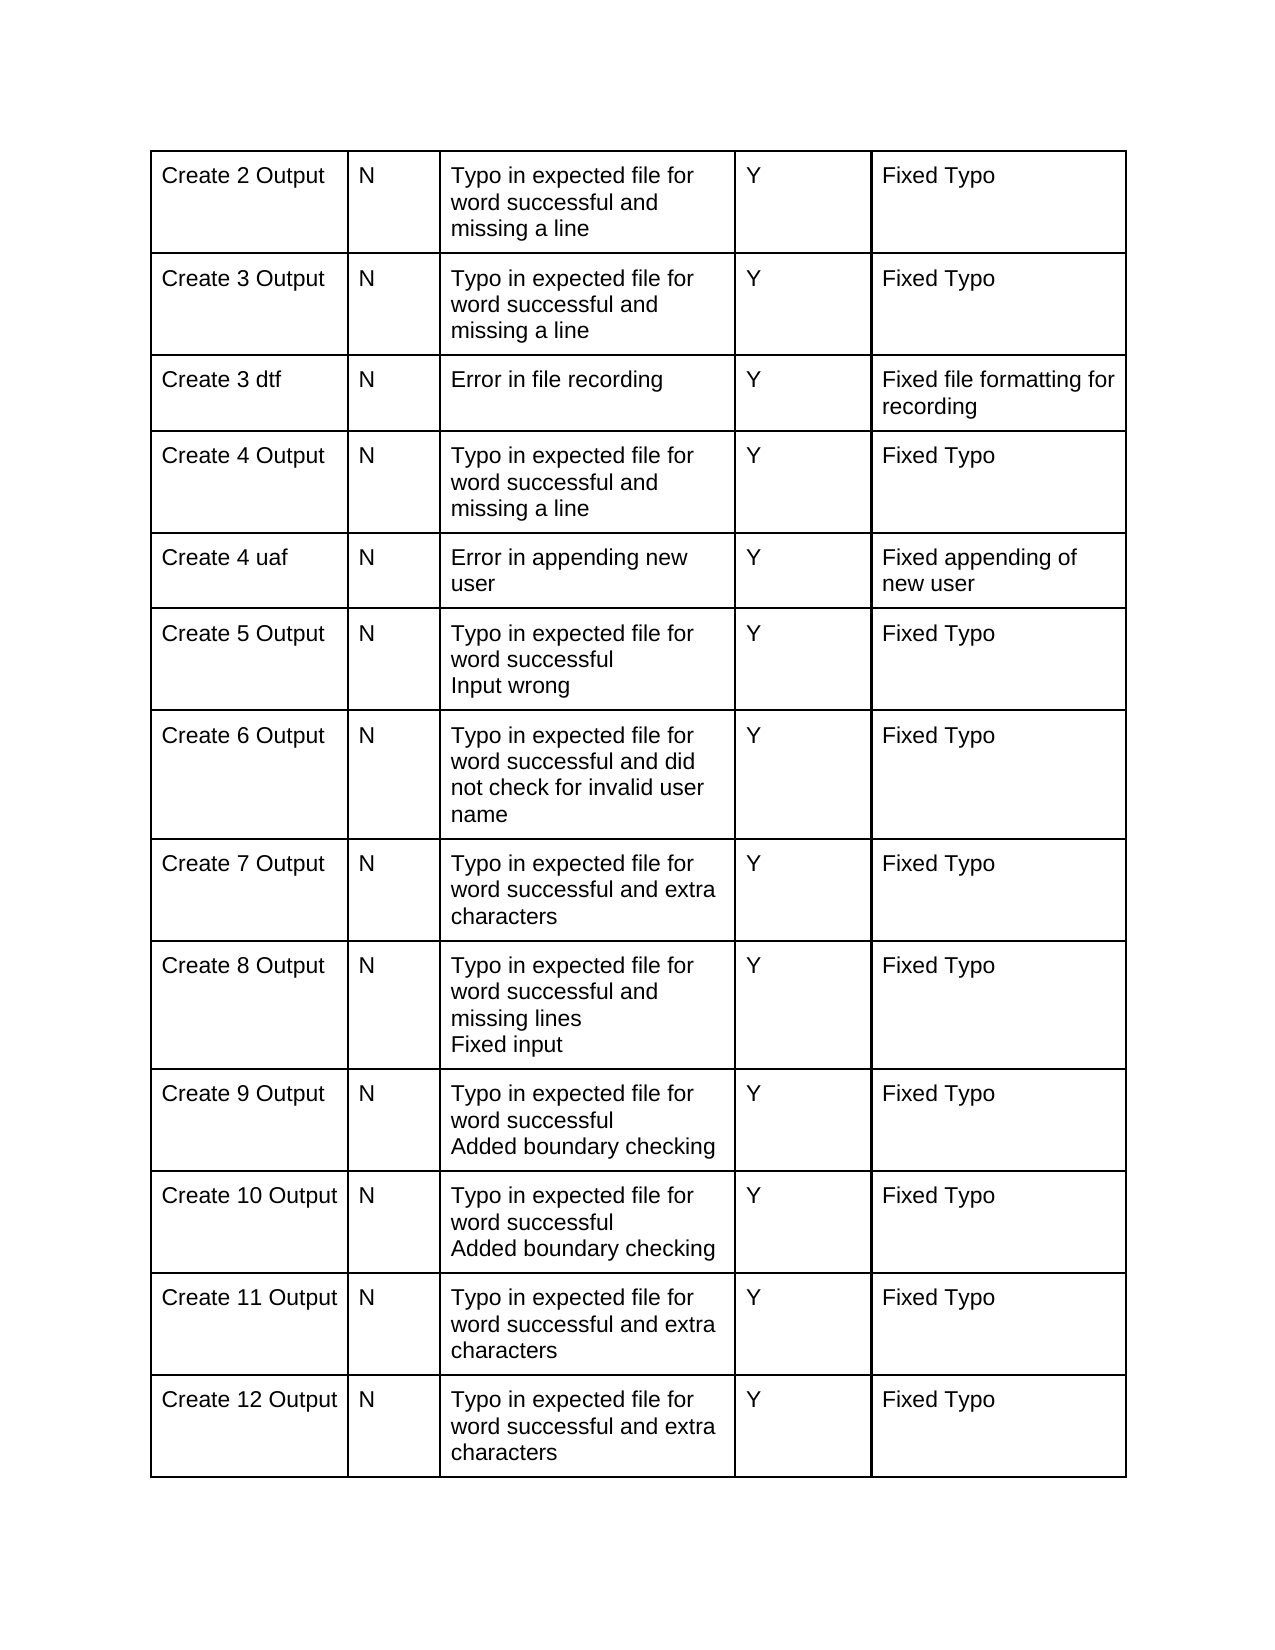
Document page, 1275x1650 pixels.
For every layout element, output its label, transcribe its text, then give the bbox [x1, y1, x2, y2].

table_cell Fixed Typo [873, 432, 1125, 532]
table_cell Fixed Typo [873, 1172, 1125, 1272]
table_cell Typo in expected file for word successful and missing a line [441, 254, 734, 354]
table_cell Create 12 Output [152, 1376, 347, 1476]
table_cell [441, 1376, 734, 1476]
table_cell Y [736, 1172, 870, 1272]
table_cell Create 4 Output [152, 432, 347, 532]
table_cell Y [736, 432, 870, 532]
table_cell Fixed file formatting for recording [873, 356, 1125, 429]
table_cell Typo in expected file for word successful and missing a line [441, 152, 734, 252]
table_cell N [349, 432, 439, 532]
table_cell Error in file recording [441, 356, 734, 429]
table_cell Y [736, 1376, 870, 1476]
table_cell N [349, 534, 439, 607]
table_cell Typo in expected file for word successful and missing a line [441, 432, 734, 532]
table_cell Create 9 Output [152, 1070, 347, 1170]
table_cell Fixed Typo [873, 840, 1125, 939]
table_cell N [349, 1172, 439, 1272]
table_cell Create 3 Output [152, 254, 347, 354]
table_cell Typo in expected file for word successful and did not check for invalid user name [441, 711, 734, 837]
table_cell Y [736, 152, 870, 252]
table_cell Y [736, 1070, 870, 1170]
table_cell Fixed Typo [873, 254, 1125, 354]
table_cell Fixed appending of new user [873, 534, 1125, 607]
table_cell Create 5 Output [152, 609, 347, 709]
table_cell Y [736, 1274, 870, 1374]
table_cell Y [736, 356, 870, 429]
table_cell Fixed Typo [873, 711, 1125, 837]
table_cell Y [736, 609, 870, 709]
table_cell Typo in expected file for word successful and missing lines Fixed input [441, 942, 734, 1068]
table_cell Fixed Typo [873, 152, 1125, 252]
table_cell Create 2 Output [152, 152, 347, 252]
table_cell Fixed Typo [873, 609, 1125, 709]
table_cell Y [736, 942, 870, 1068]
table_cell N [349, 942, 439, 1068]
table_cell Typo in expected file for word successful Added boundary checking [441, 1070, 734, 1170]
table_cell Typo in expected file for word successful and extra characters [441, 840, 734, 939]
table_cell Create 3 dtf [152, 356, 347, 429]
table_cell Typo in expected file for word successful Input wrong [441, 609, 734, 709]
table_cell N [349, 840, 439, 939]
table_cell N [349, 1274, 439, 1374]
table_cell Typo in expected file for word successful Added boundary checking [441, 1172, 734, 1272]
table_cell N [349, 356, 439, 429]
table_cell Y [736, 840, 870, 939]
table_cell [441, 1274, 734, 1374]
table_cell N [349, 609, 439, 709]
table_cell Fixed Typo [873, 942, 1125, 1068]
table_cell Fixed Typo [873, 1070, 1125, 1170]
table_cell Create 10 Output [152, 1172, 347, 1272]
table_cell N [349, 152, 439, 252]
table_cell Y [736, 711, 870, 837]
table_cell Create 11 Output [152, 1274, 347, 1374]
table_cell Error in appending new user [441, 534, 734, 607]
table_cell Create 6 Output [152, 711, 347, 837]
table_cell N [349, 1376, 439, 1476]
table_cell Create 7 Output [152, 840, 347, 939]
table_cell Fixed Typo [873, 1376, 1125, 1476]
table_cell N [349, 254, 439, 354]
table_cell Y [736, 254, 870, 354]
table_cell Create 4 uaf [152, 534, 347, 607]
table_cell N [349, 711, 439, 837]
table_cell Y [736, 534, 870, 607]
table_cell N [349, 1070, 439, 1170]
table_cell Fixed Typo [873, 1274, 1125, 1374]
table_cell Create 8 Output [152, 942, 347, 1068]
